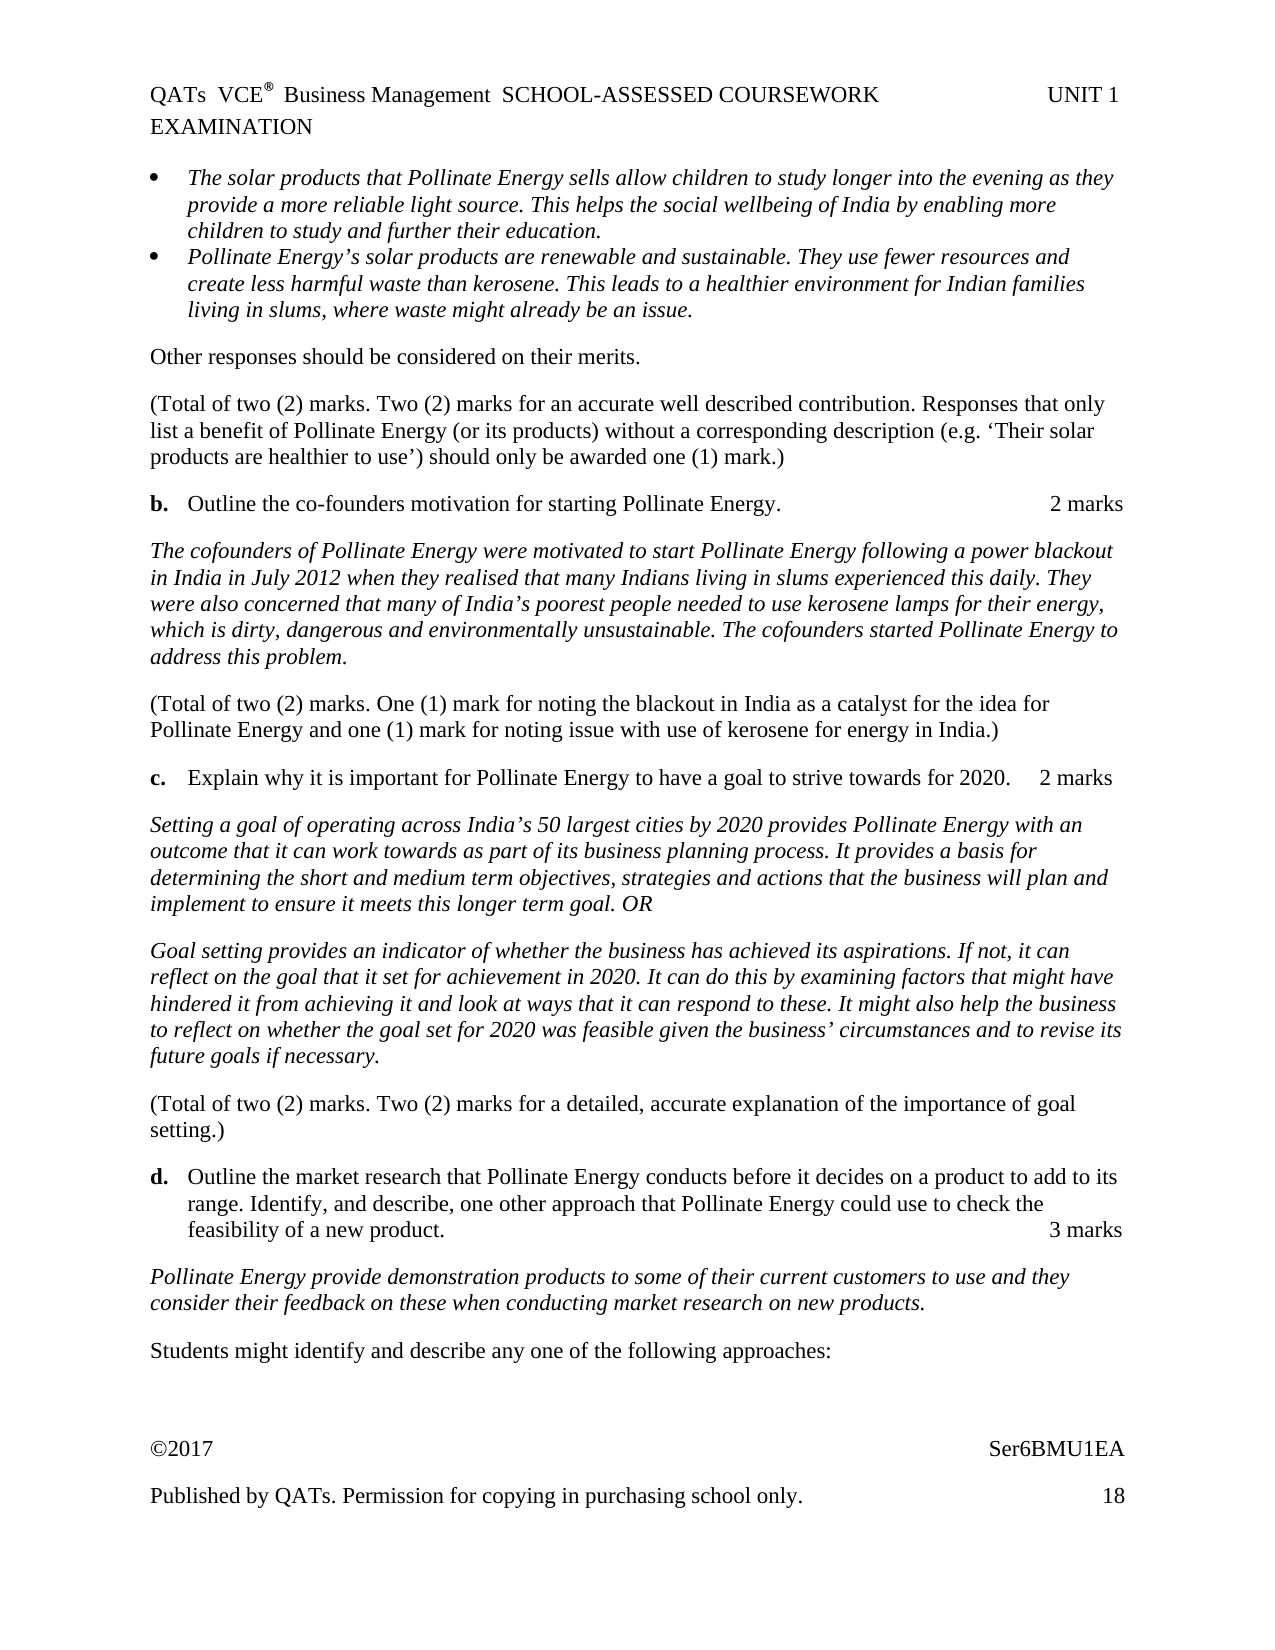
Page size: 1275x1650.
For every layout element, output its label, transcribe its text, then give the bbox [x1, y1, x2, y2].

text Setting a goal of operating across India’s 50 largest cities by 2020 provides Pollinate Energy with an outcome that it can work towards as part of its business planning process. It provides a basis for determining the short and medium term objectives, strategies and actions that the business will plan and implement to ensure it meets this longer term goal. OR [150, 811, 1125, 916]
text (Total of two (2) marks. Two (2) marks for an accurate well described contribution. Responses that only list a benefit of Pollinate Energy (or its products) without a corresponding description (e.g. ‘Their solar products are healthier to use’) should only be awarded one (1) mark.) [150, 390, 1125, 469]
list Outline the market research that Pollinate Energy conducts before it decides on a product to add to its range. Identify, and describe, one other approach that Pollinate Energy could use to check the feasibility of a new product. 3 marks [150, 1163, 1125, 1242]
list Pollinate Energy’s solar products are renewable and sustainable. They use fewer resources and create less harmful waste than kerosene. This leads to a healthier environment for Indian families living in slums, where waste might already be an issue. [150, 243, 1125, 322]
list The solar products that Pollinate Energy sells allow children to study longer into the evening as they provide a more reliable light source. This helps the social wellbeing of India by enabling more children to study and further their education. [150, 164, 1125, 243]
list Explain why it is important for Pollinate Energy to have a goal to strive towards for 2020. 2 marks [150, 764, 1125, 790]
text Other responses should be considered on their merits. [150, 343, 1125, 369]
list Outline the co-founders motivation for starting Pollinate Energy. 2 marks [150, 490, 1125, 517]
text (Total of two (2) marks. Two (2) marks for a detailed, accurate explanation of the importance of goal setting.) [150, 1090, 1125, 1142]
text Goal setting provides an indicator of whether the business has achieved its aspirations. If not, it can reflect on the goal that it set for achievement in 2020. It can do this by examining factors that might have hindered it from achieving it and look at ways that it can respond to these. It might also help the business to reflect on whether the goal set for 2020 was feasible given the business’ circumstances and to revise its future goals if necessary. [150, 937, 1125, 1069]
text Students might identify and describe any one of the following approaches: [150, 1337, 1125, 1363]
text The cofounders of Pollinate Energy were motivated to start Pollinate Energy following a power blackout in India in July 2012 when they realised that many Indians living in slums experienced this daily. They were also concerned that many of India’s poorest people needed to use kerosene lamps for their energy, which is dirty, dangerous and environmentally unsustainable. The cofounders started Pollinate Energy to address this problem. [150, 537, 1125, 669]
text Pollinate Energy provide demonstration products to some of their current customers to use and they consider their feedback on these when conducting market research on new products. [150, 1263, 1125, 1316]
text (Total of two (2) marks. One (1) mark for noting the blackout in India as a catalyst for the idea for Pollinate Energy and one (1) mark for noting issue with use of kerosene for energy in India.) [150, 690, 1125, 743]
